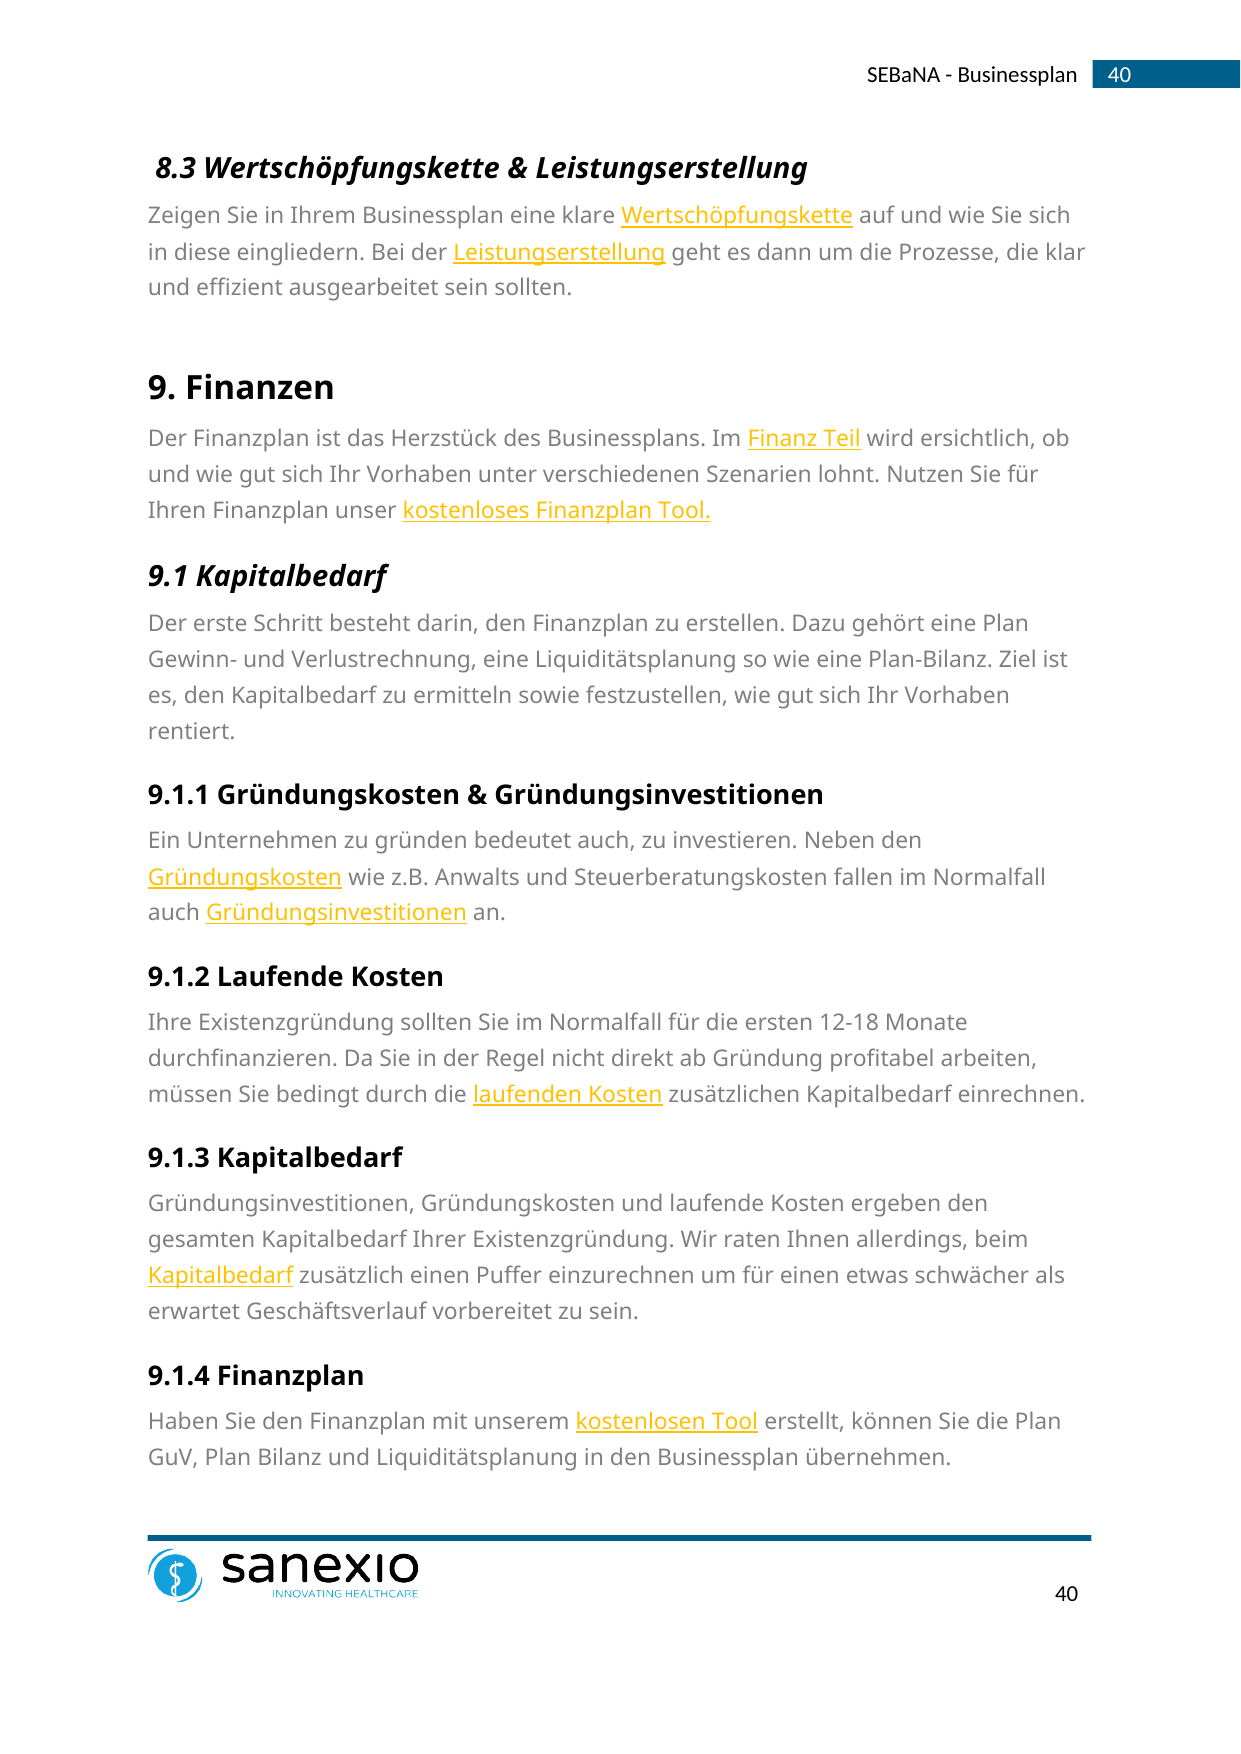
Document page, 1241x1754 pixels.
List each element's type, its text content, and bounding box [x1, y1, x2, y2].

subtitle 9.1.3 Kapitalbedarf [148, 1139, 1093, 1176]
subtitle 9. Finanzen [148, 364, 1093, 409]
text Der erste Schritt besteht darin, den Finanzplan zu erstellen. Dazu gehört eine Plan Gewinn- und Verlustrechnung, eine Liquiditätsplanung so wie eine Plan-Bilanz. Ziel ist es, den Kapitalbedarf zu ermitteln sowie festzustellen, wie gut sich Ihr Vorhaben rentiert. [148, 607, 1093, 746]
text Ihre Existenzgründung sollten Sie im Normalfall für die ersten 12-18 Monate durchfinanzieren. Da Sie in der Regel nicht direkt ab Gründung profitabel arbeiten, müssen Sie bedingt durch die laufenden Kosten zusätzlichen Kapitalbedarf einrechnen. [148, 1006, 1093, 1109]
subtitle 9.1.4 Finanzplan [148, 1356, 1093, 1393]
text Der Finanzplan ist das Herzstück des Businessplans. Im Finanz Teil wird ersichtlich, ob und wie gut sich Ihr Vorhaben unter verschiedenen Szenarien lohnt. Nutzen Sie für Ihren Finanzplan unser kostenloses Finanzplan Tool. [148, 422, 1093, 526]
subtitle 8.3 Wertschöpfungskette & Leistungserstellung [148, 148, 1093, 187]
text Haben Sie den Finanzplan mit unserem kostenlosen Tool erstellt, können Sie die Plan GuV, Plan Bilanz und Liquiditätsplanung in den Businessplan übernehmen. [148, 1405, 1093, 1472]
subtitle 9.1.2 Laufende Kosten [148, 957, 1093, 994]
text Zeigen Sie in Ihrem Businessplan eine klare Wertschöpfungskette auf und wie Sie sich in diese eingliedern. Bei der Leistungserstellung geht es dann um die Prozesse, die klar und effizient ausgearbeitet sein sollten. [148, 199, 1093, 335]
picture [147, 1547, 418, 1603]
subtitle 9.1.1 Gründungskosten & Gründungsinvestitionen [148, 776, 1093, 813]
text Gründungsinvestitionen, Gründungskosten und laufende Kosten ergeben den gesamten Kapitalbedarf Ihrer Existenzgründung. Wir raten Ihnen allerdings, beim Kapitalbedarf zusätzlich einen Puffer einzurechnen um für einen etwas schwächer als erwartet Geschäftsverlauf vorbereitet zu sein. [148, 1187, 1093, 1326]
text Ein Unternehmen zu gründen bedeutet auch, zu investieren. Neben den Gründungskosten wie z.B. Anwalts und Steuerberatungskosten fallen im Normalfall auch Gründungsinvestitionen an. [148, 824, 1093, 928]
subtitle 9.1 Kapitalbedarf [148, 555, 1093, 595]
